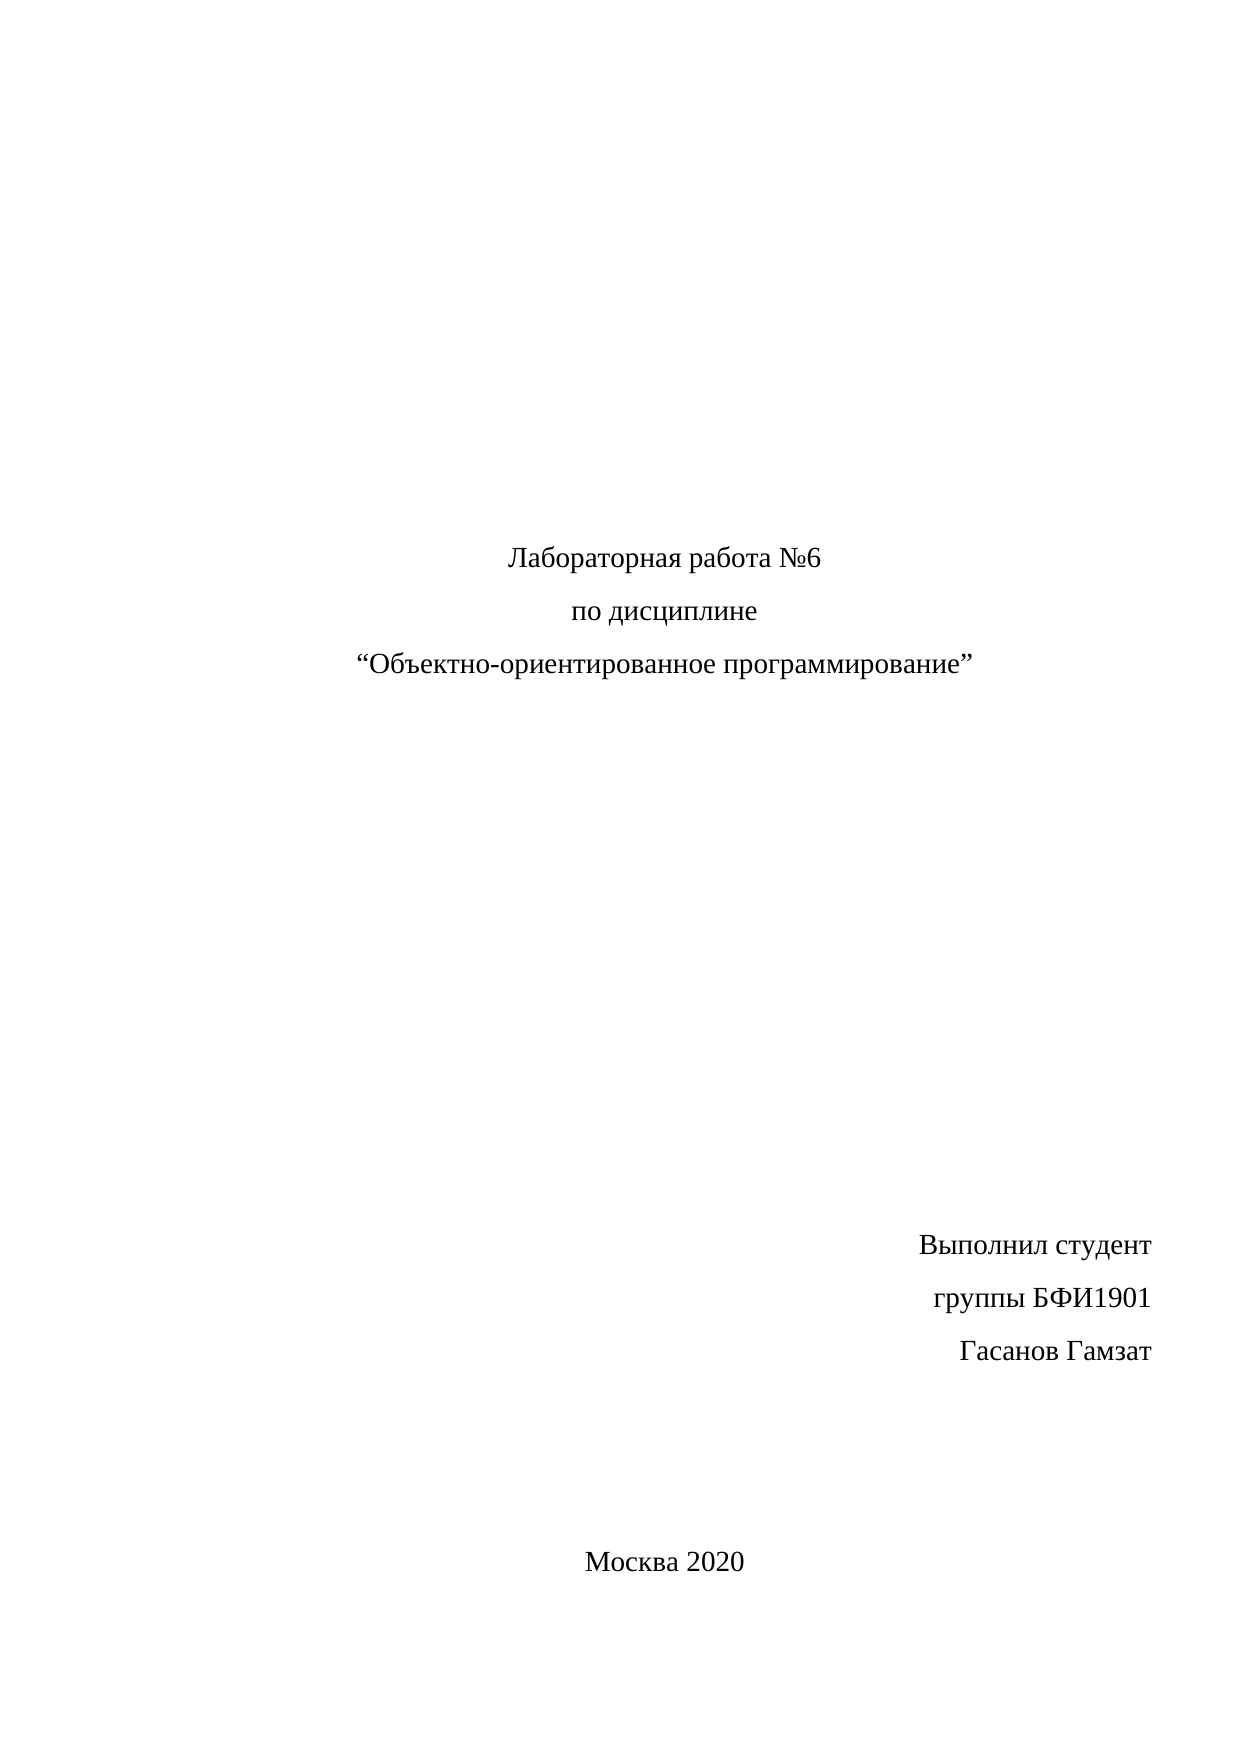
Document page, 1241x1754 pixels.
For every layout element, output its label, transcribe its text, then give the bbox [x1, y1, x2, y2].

text группы БФИ1901 [177, 1280, 1152, 1313]
text Выполнил студент [177, 1227, 1152, 1261]
text по дисциплине [177, 593, 1152, 627]
text Лабораторная работа №6 [177, 541, 1152, 574]
text Москва 2020 [177, 1544, 1152, 1578]
text Гасанов Гамзат [177, 1333, 1152, 1366]
text “Объектно-ориентированное программирование” [177, 646, 1152, 680]
